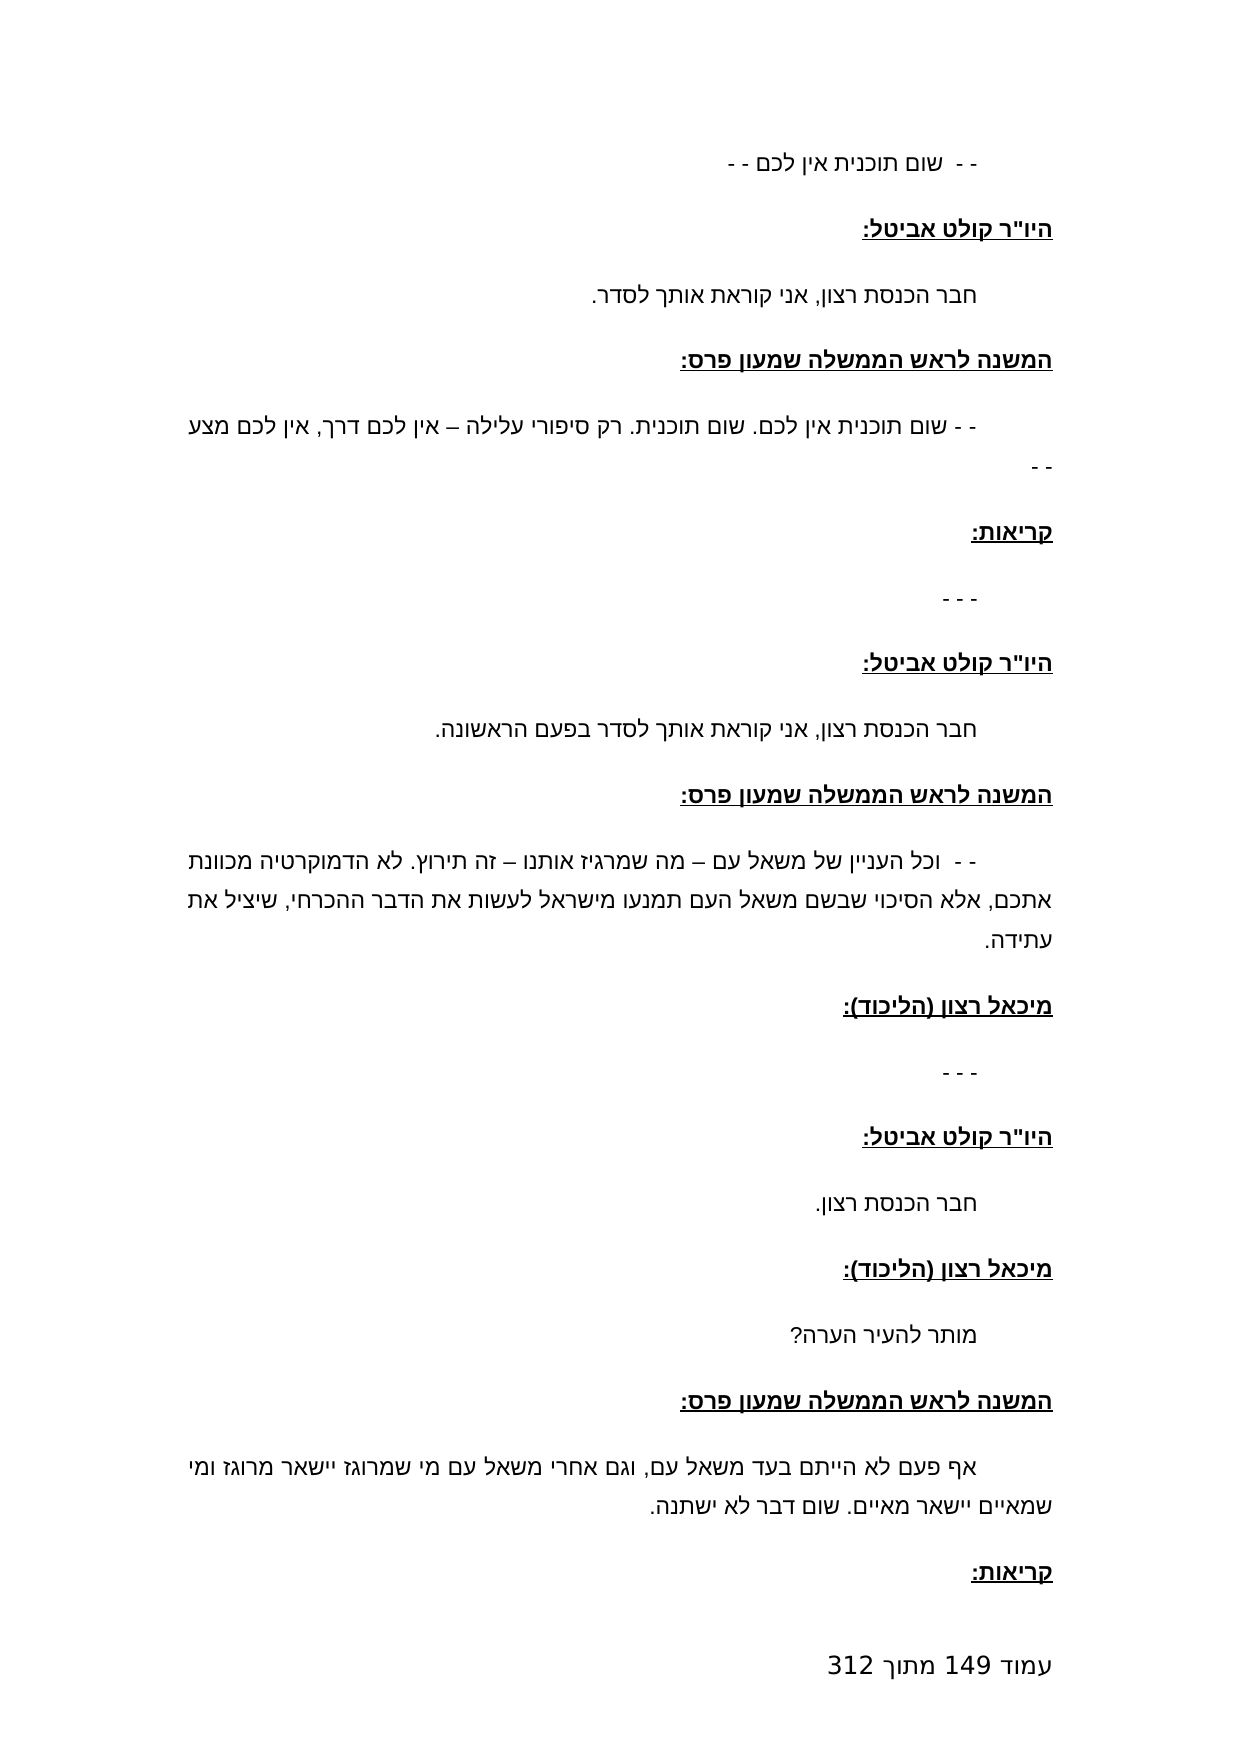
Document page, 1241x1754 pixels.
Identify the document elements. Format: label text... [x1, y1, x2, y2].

text המשנה לראש הממשלה שמעון פרס: [187, 1361, 1053, 1414]
text חבר הכנסת רצון. [187, 1190, 1053, 1216]
text - - וכל העניין של משאל עם – מה שמרגיז אותנו – זה תירוץ. לא הדמוקרטיה מכוונת אתכם, אלא הסיכוי שבשם משאל העם תמנעו מישראל לעשות את הדבר ההכרחי, שיציל את עתידה. [187, 848, 1053, 953]
text מותר להעיר הערה? [187, 1322, 1053, 1348]
text מיכאל רצון (הליכוד): [187, 1229, 1053, 1282]
text חבר הכנסת רצון, אני קוראת אותך לסדר בפעם הראשונה. [187, 716, 1053, 742]
text המשנה לראש הממשלה שמעון פרס: [187, 756, 1053, 808]
text קריאות: [187, 492, 1053, 545]
text - - שום תוכנית אין לכם - - [187, 150, 1053, 176]
text היו"ר קולט אביטל: [187, 189, 1053, 242]
text - - - [187, 1058, 1053, 1085]
text חבר הכנסת רצון, אני קוראת אותך לסדר. [187, 282, 1053, 308]
text המשנה לראש הממשלה שמעון פרס: [187, 321, 1053, 374]
text היו"ר קולט אביטל: [187, 1098, 1053, 1151]
text מיכאל רצון (הליכוד): [187, 966, 1053, 1019]
text היו"ר קולט אביטל: [187, 624, 1053, 677]
text - - - [187, 584, 1053, 611]
text קריאות: [187, 1532, 1053, 1585]
text - - שום תוכנית אין לכם. שום תוכנית. רק סיפורי עלילה – אין לכם דרך, אין לכם מצע - - [187, 413, 1053, 479]
text אף פעם לא הייתם בעד משאל עם, וגם אחרי משאל עם מי שמרוגז יישאר מרוגז ומי שמאיים יישאר מאיים. שום דבר לא ישתנה. [187, 1453, 1053, 1519]
